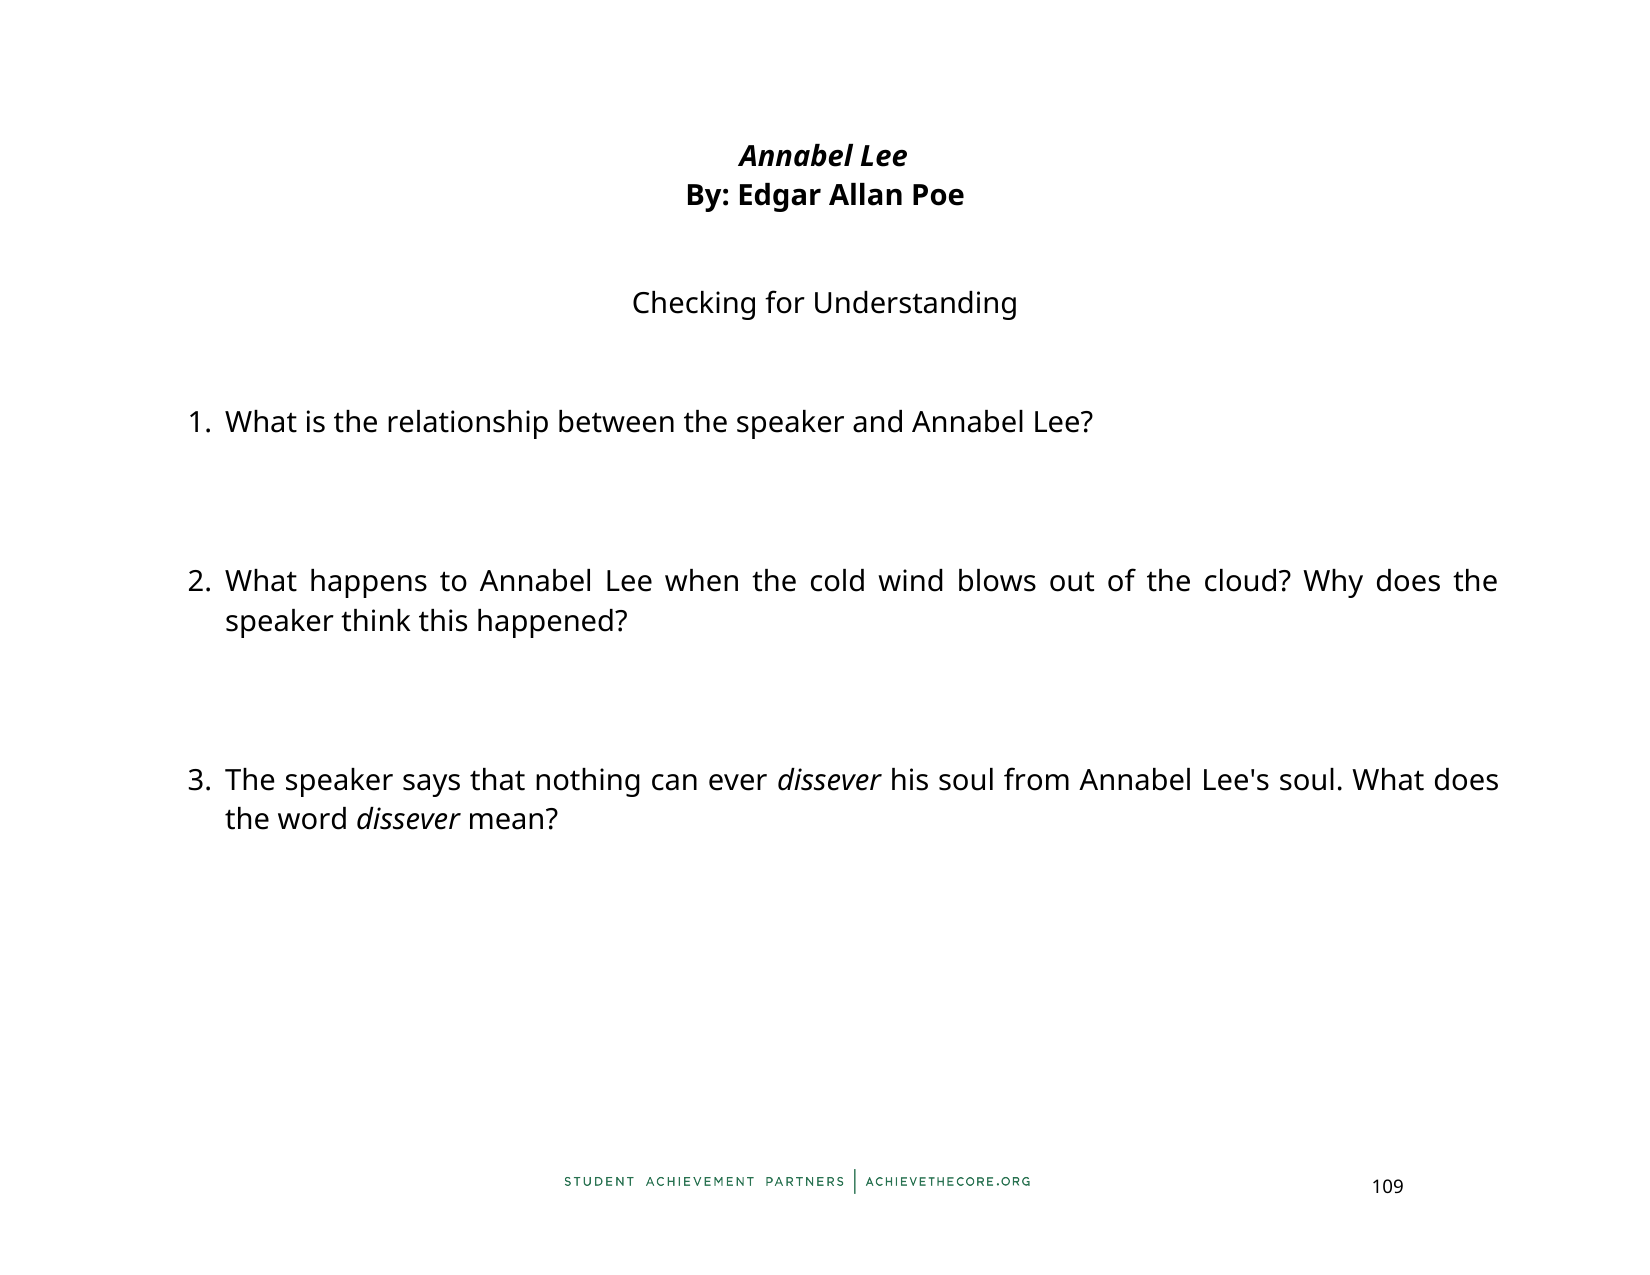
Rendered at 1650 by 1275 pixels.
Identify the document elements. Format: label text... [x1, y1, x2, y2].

list The speaker says that nothing can ever dissever his soul from Annabel Lee's soul. What does the word dissever mean? [187, 759, 1500, 838]
list What happens to Annabel Lee when the cold wind blows out of the cloud? Why does the speaker think this happened? [187, 560, 1500, 640]
text Checking for Understanding [150, 282, 1500, 322]
text By: Edgar Allan Poe [150, 175, 1500, 214]
list What is the relationship between the speaker and Annabel Lee? [187, 402, 1500, 441]
text Annabel Lee [150, 135, 1500, 175]
picture [564, 1169, 1030, 1194]
